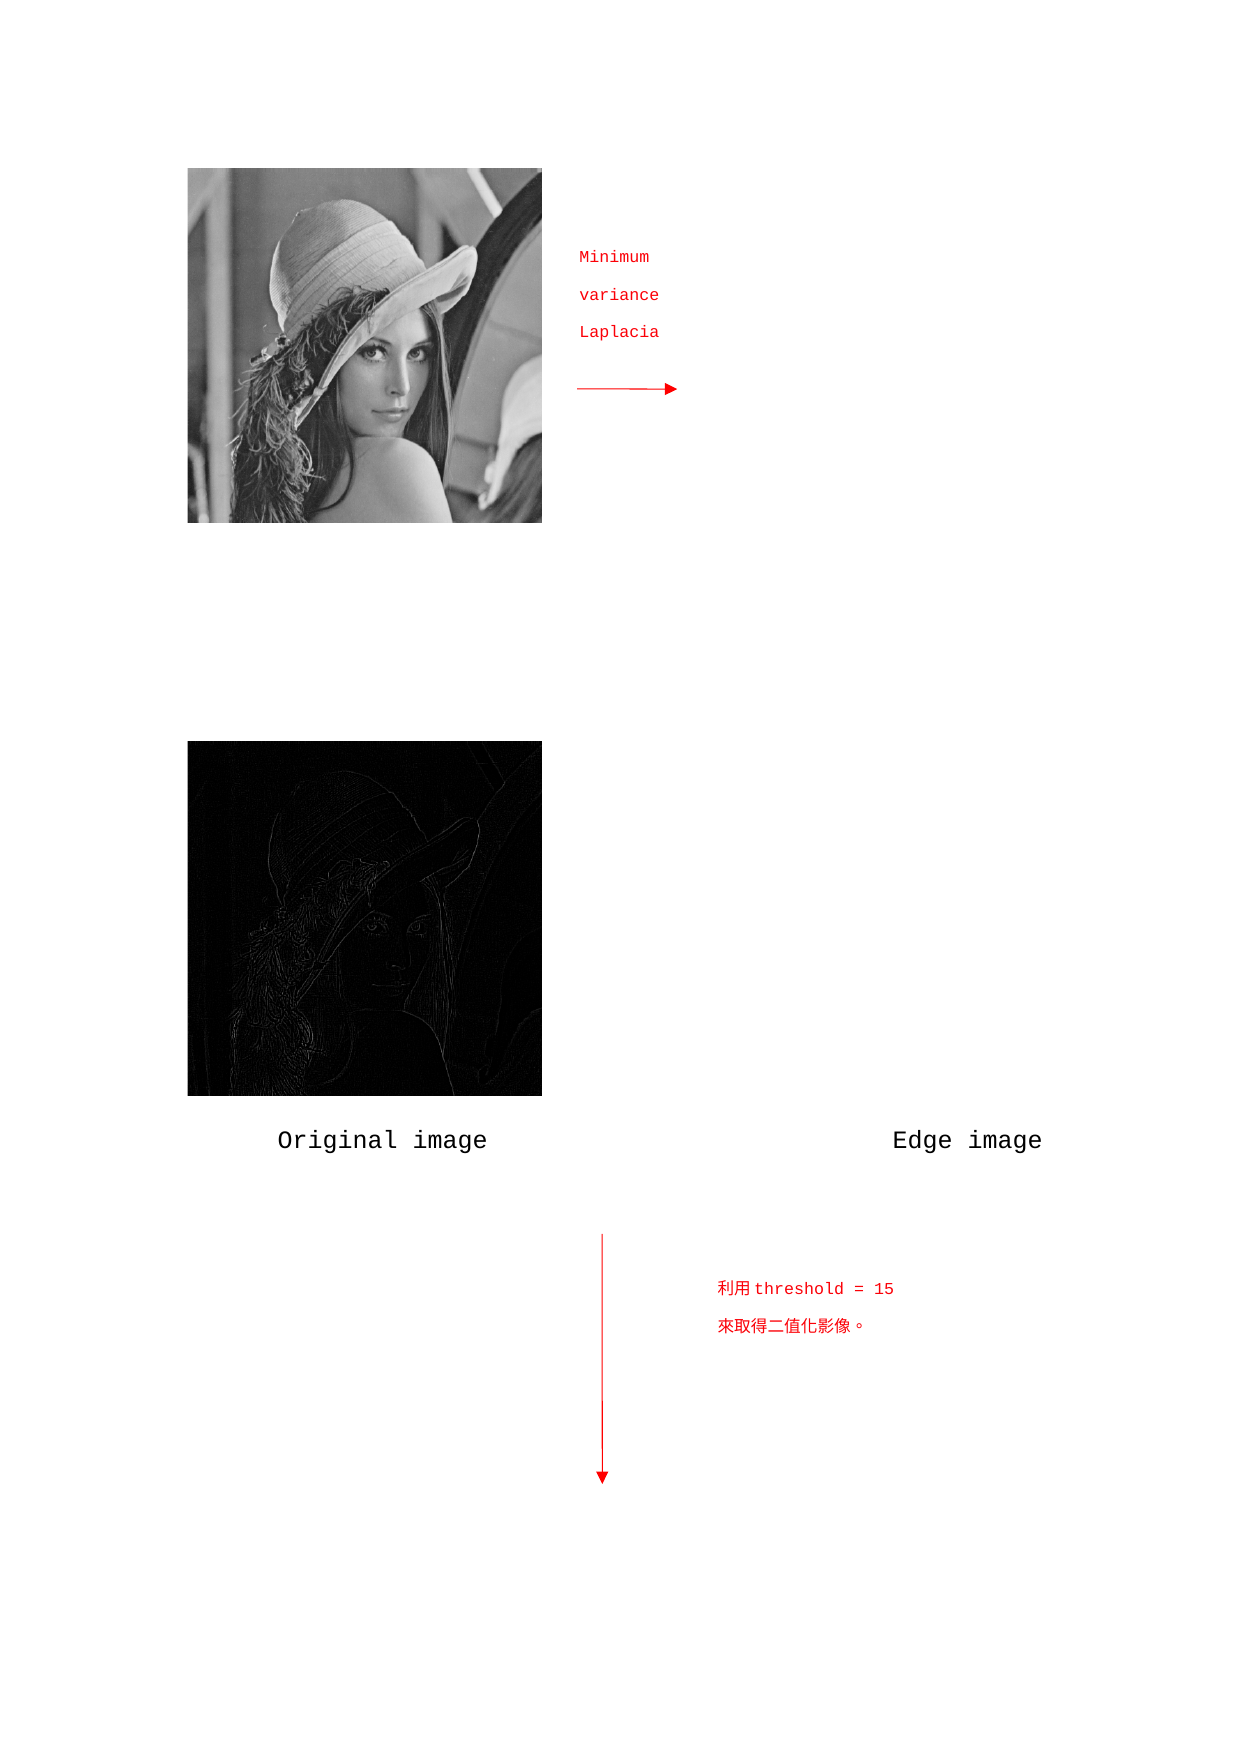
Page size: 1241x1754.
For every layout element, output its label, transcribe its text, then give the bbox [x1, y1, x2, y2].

picture [187, 741, 542, 1096]
text Original image Edge image [187, 1121, 1053, 1163]
picture [187, 168, 542, 523]
